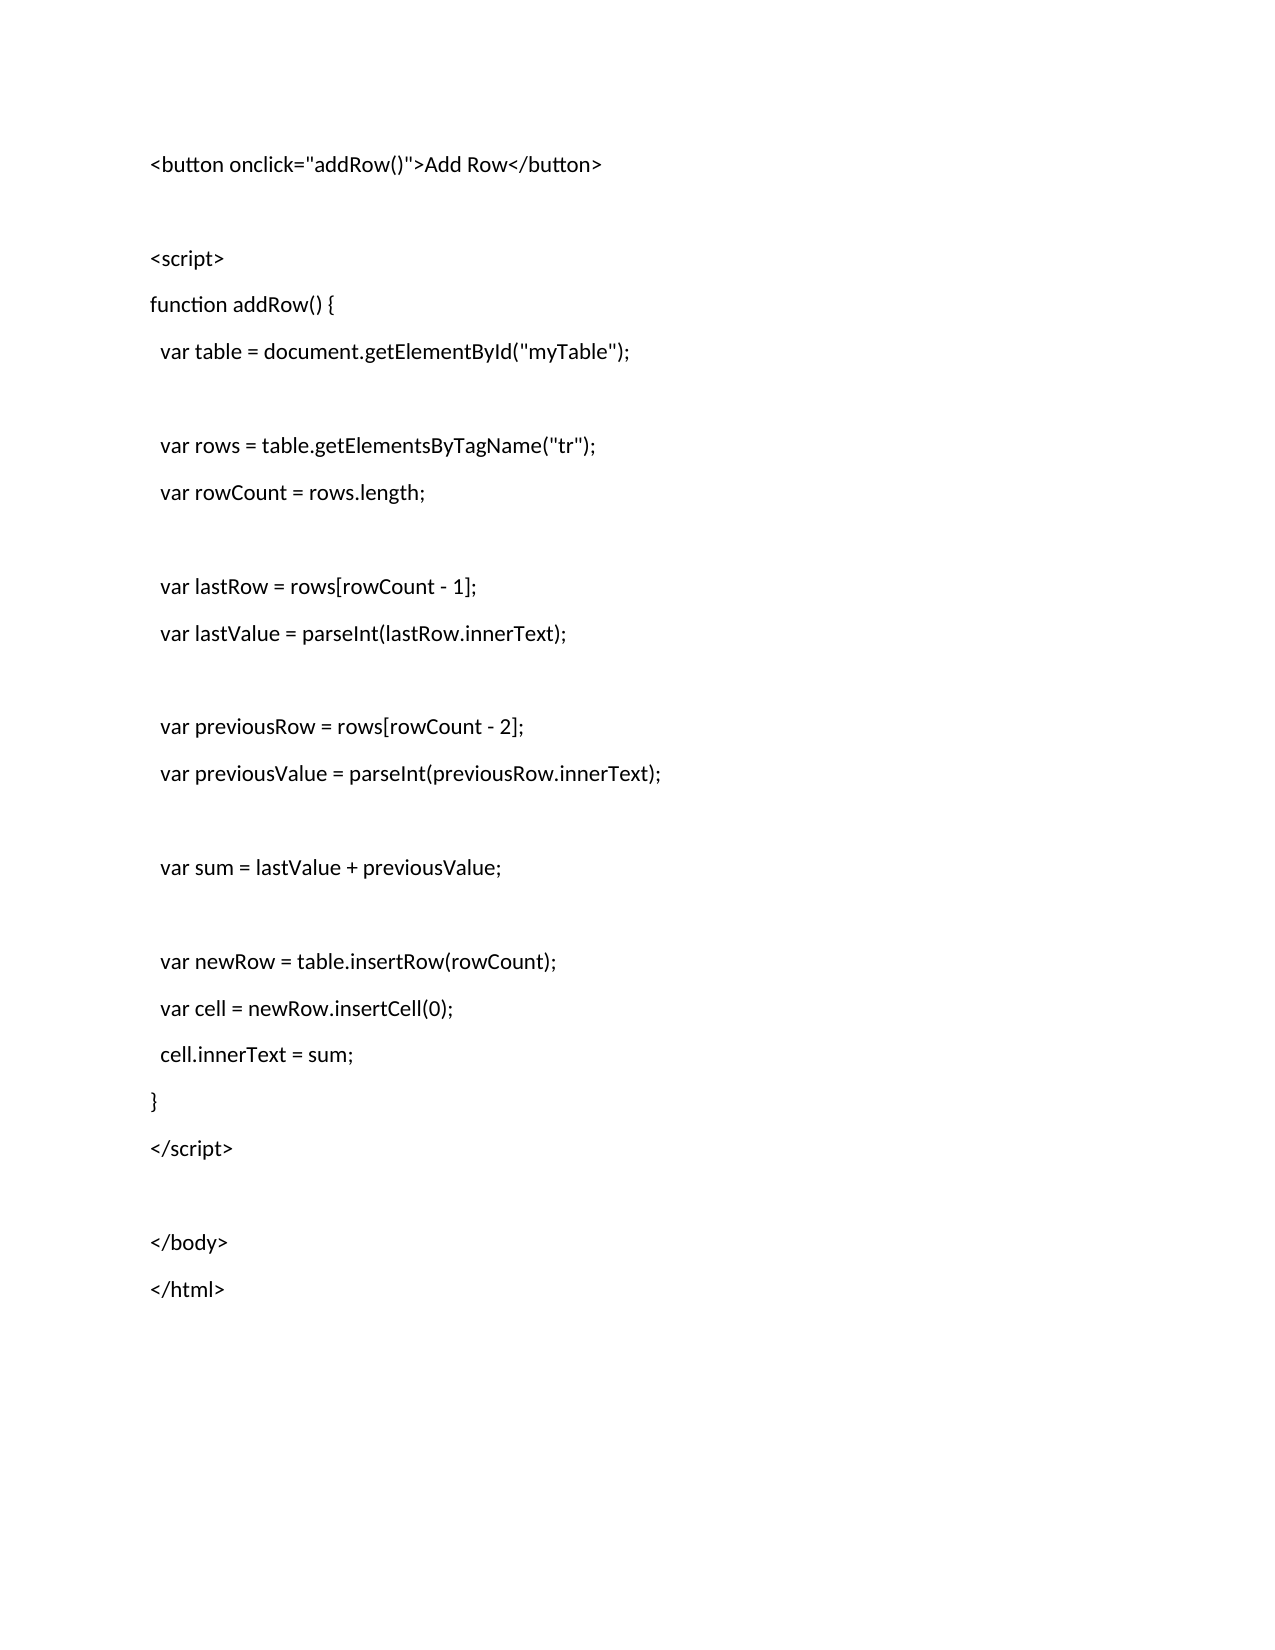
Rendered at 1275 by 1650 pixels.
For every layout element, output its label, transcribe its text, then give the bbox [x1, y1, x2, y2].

text function addRow() { [150, 291, 1125, 319]
text var lastRow = rows[rowCount - 1]; [150, 572, 1125, 600]
text } [150, 1087, 1125, 1116]
text <button onclick="addRow()">Add Row</button> [150, 150, 1125, 178]
text var cell = newRow.insertCell(0); [150, 994, 1125, 1022]
text <script> [150, 244, 1125, 272]
text </html> [150, 1275, 1125, 1303]
text var newRow = table.insertRow(rowCount); [150, 947, 1125, 975]
text var rowCount = rows.length; [150, 478, 1125, 506]
text </body> [150, 1228, 1125, 1256]
text cell.innerText = sum; [150, 1041, 1125, 1069]
text var sum = lastValue + previousValue; [150, 853, 1125, 881]
text var previousValue = parseInt(previousRow.innerText); [150, 759, 1125, 787]
text var previousRow = rows[rowCount - 2]; [150, 712, 1125, 741]
text var lastValue = parseInt(lastRow.innerText); [150, 619, 1125, 647]
text var table = document.getElementById("myTable"); [150, 337, 1125, 366]
text </script> [150, 1134, 1125, 1162]
text var rows = table.getElementsByTagName("tr"); [150, 431, 1125, 459]
